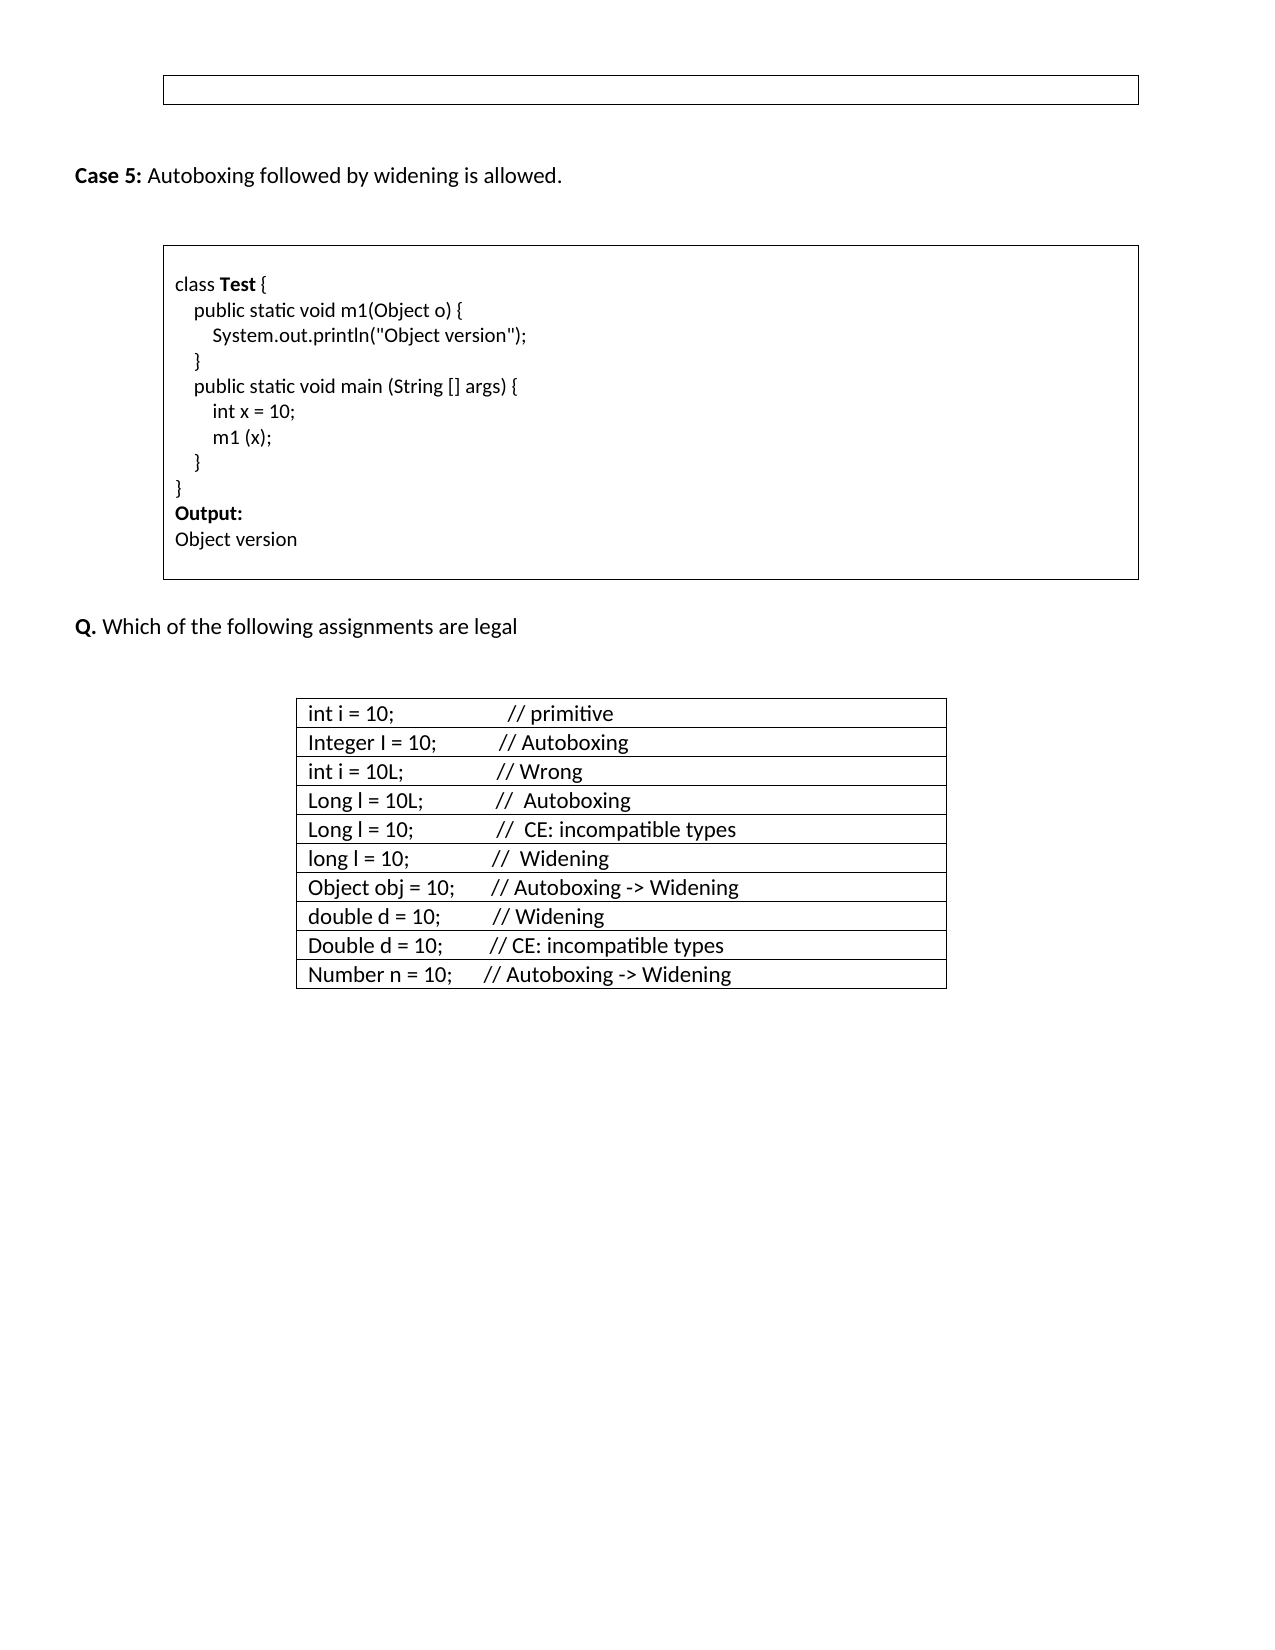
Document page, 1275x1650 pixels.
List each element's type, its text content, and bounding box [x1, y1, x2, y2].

table_header class Test { public static void m1(Object o) { System.out.println("Object version"); } public static void main (String [] args) { int x = 10; m1 (x); } } Output: Object version [164, 246, 1138, 579]
table_cell Double d = 10; // CE: incompatible types [297, 931, 946, 959]
text Case 5: Autoboxing followed by widening is allowed. [75, 161, 1200, 189]
table_cell Number n = 10; // Autoboxing -> Widening [297, 960, 946, 988]
table_cell Long l = 10; // CE: incompatible types [297, 815, 946, 843]
table_cell long l = 10; // Widening [297, 844, 946, 872]
table_cell Long l = 10L; // Autoboxing [297, 786, 946, 814]
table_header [164, 76, 1138, 104]
table_cell double d = 10; // Widening [297, 902, 946, 930]
table_header int i = 10; // primitive [297, 699, 946, 727]
list Q. Which of the following assignments are legal [75, 612, 1200, 641]
table_cell Integer I = 10; // Autoboxing [297, 728, 946, 756]
table_cell Object obj = 10; // Autoboxing -> Widening [297, 873, 946, 901]
table_cell int i = 10L; // Wrong [297, 757, 946, 785]
